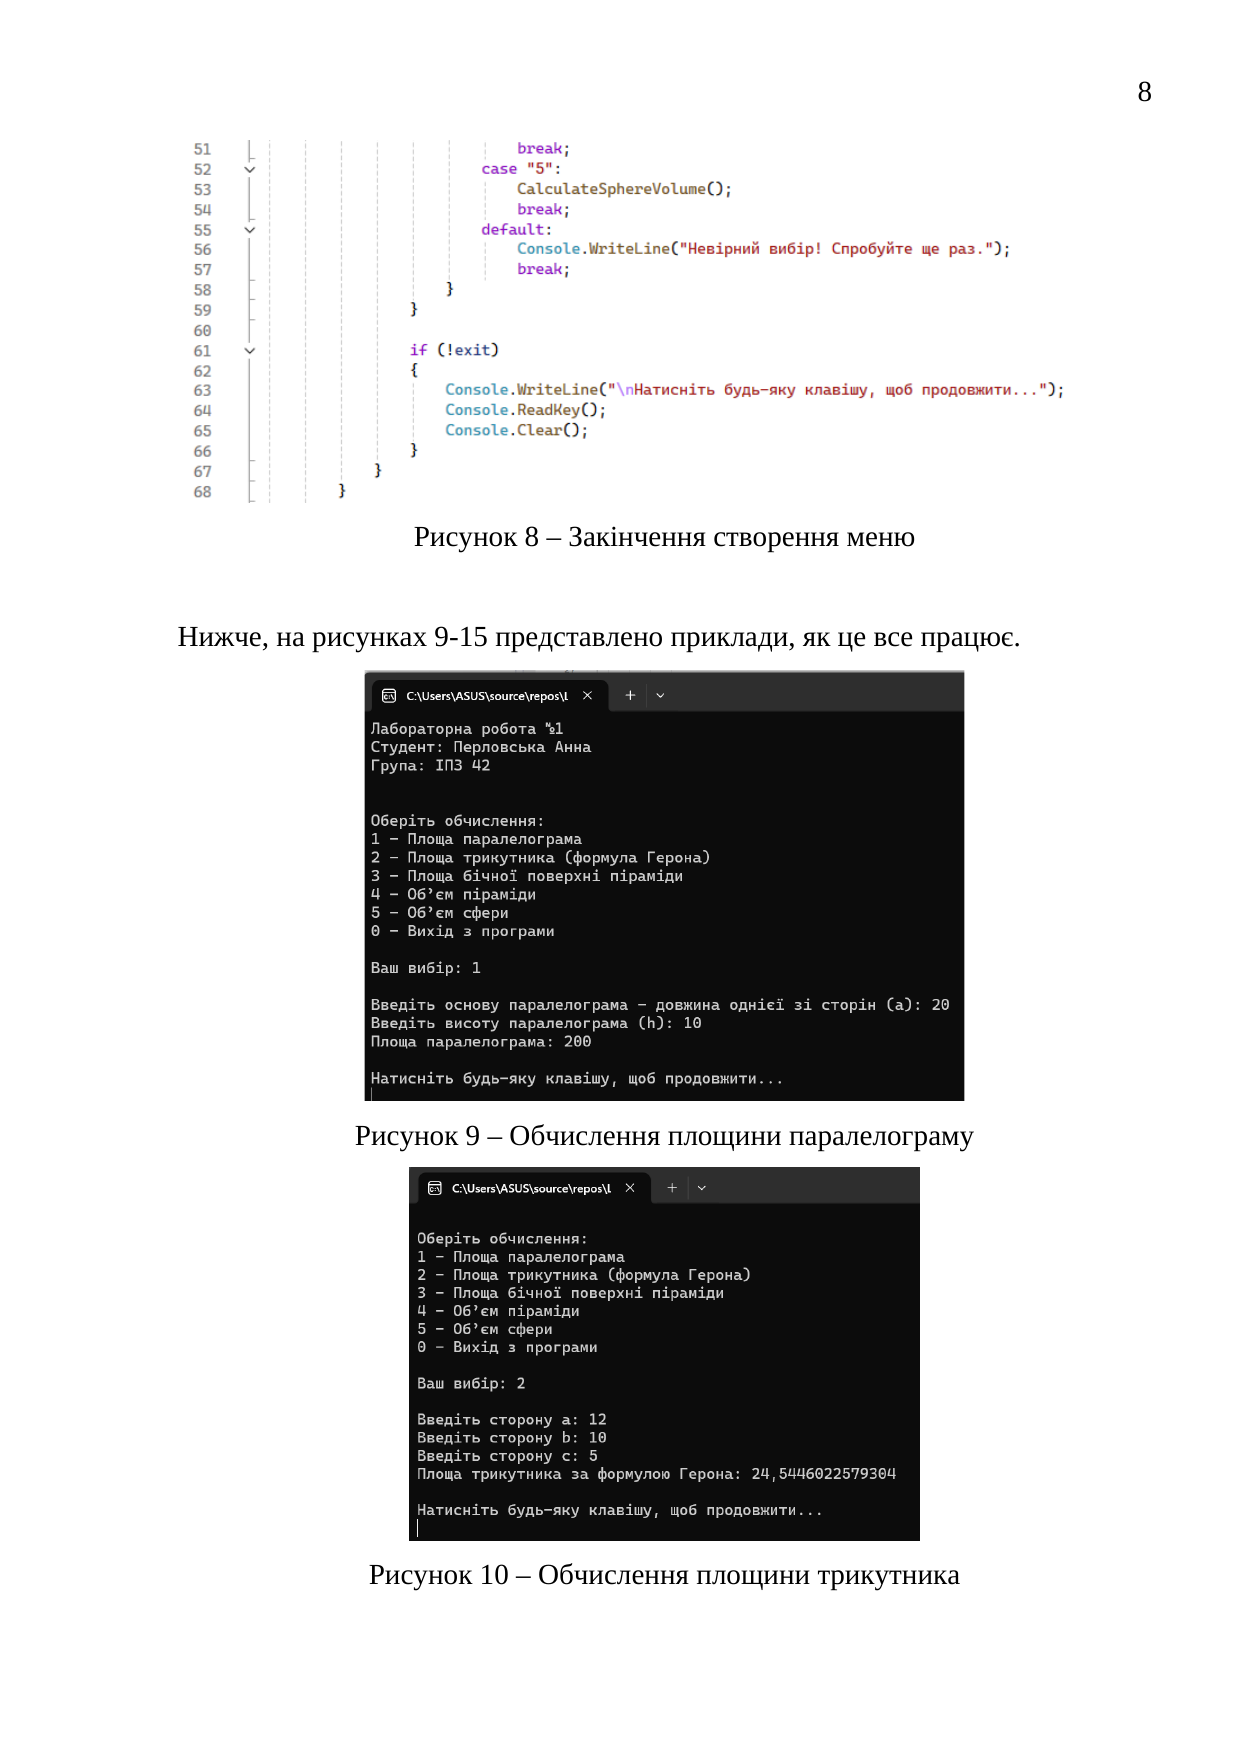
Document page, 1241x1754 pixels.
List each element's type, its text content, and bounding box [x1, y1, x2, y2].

text Рисунок 8 – Закінчення створення меню [177, 519, 1152, 552]
picture [364, 670, 965, 1101]
text Рисунок 10 – Обчислення площини трикутника [177, 1557, 1152, 1590]
text Рисунок 9 – Обчислення площини паралелограму [177, 1118, 1152, 1151]
picture [177, 140, 1152, 503]
picture [409, 1167, 920, 1541]
text Нижче, на рисунках 9-15 представлено приклади, як це все працює. [177, 619, 1152, 653]
